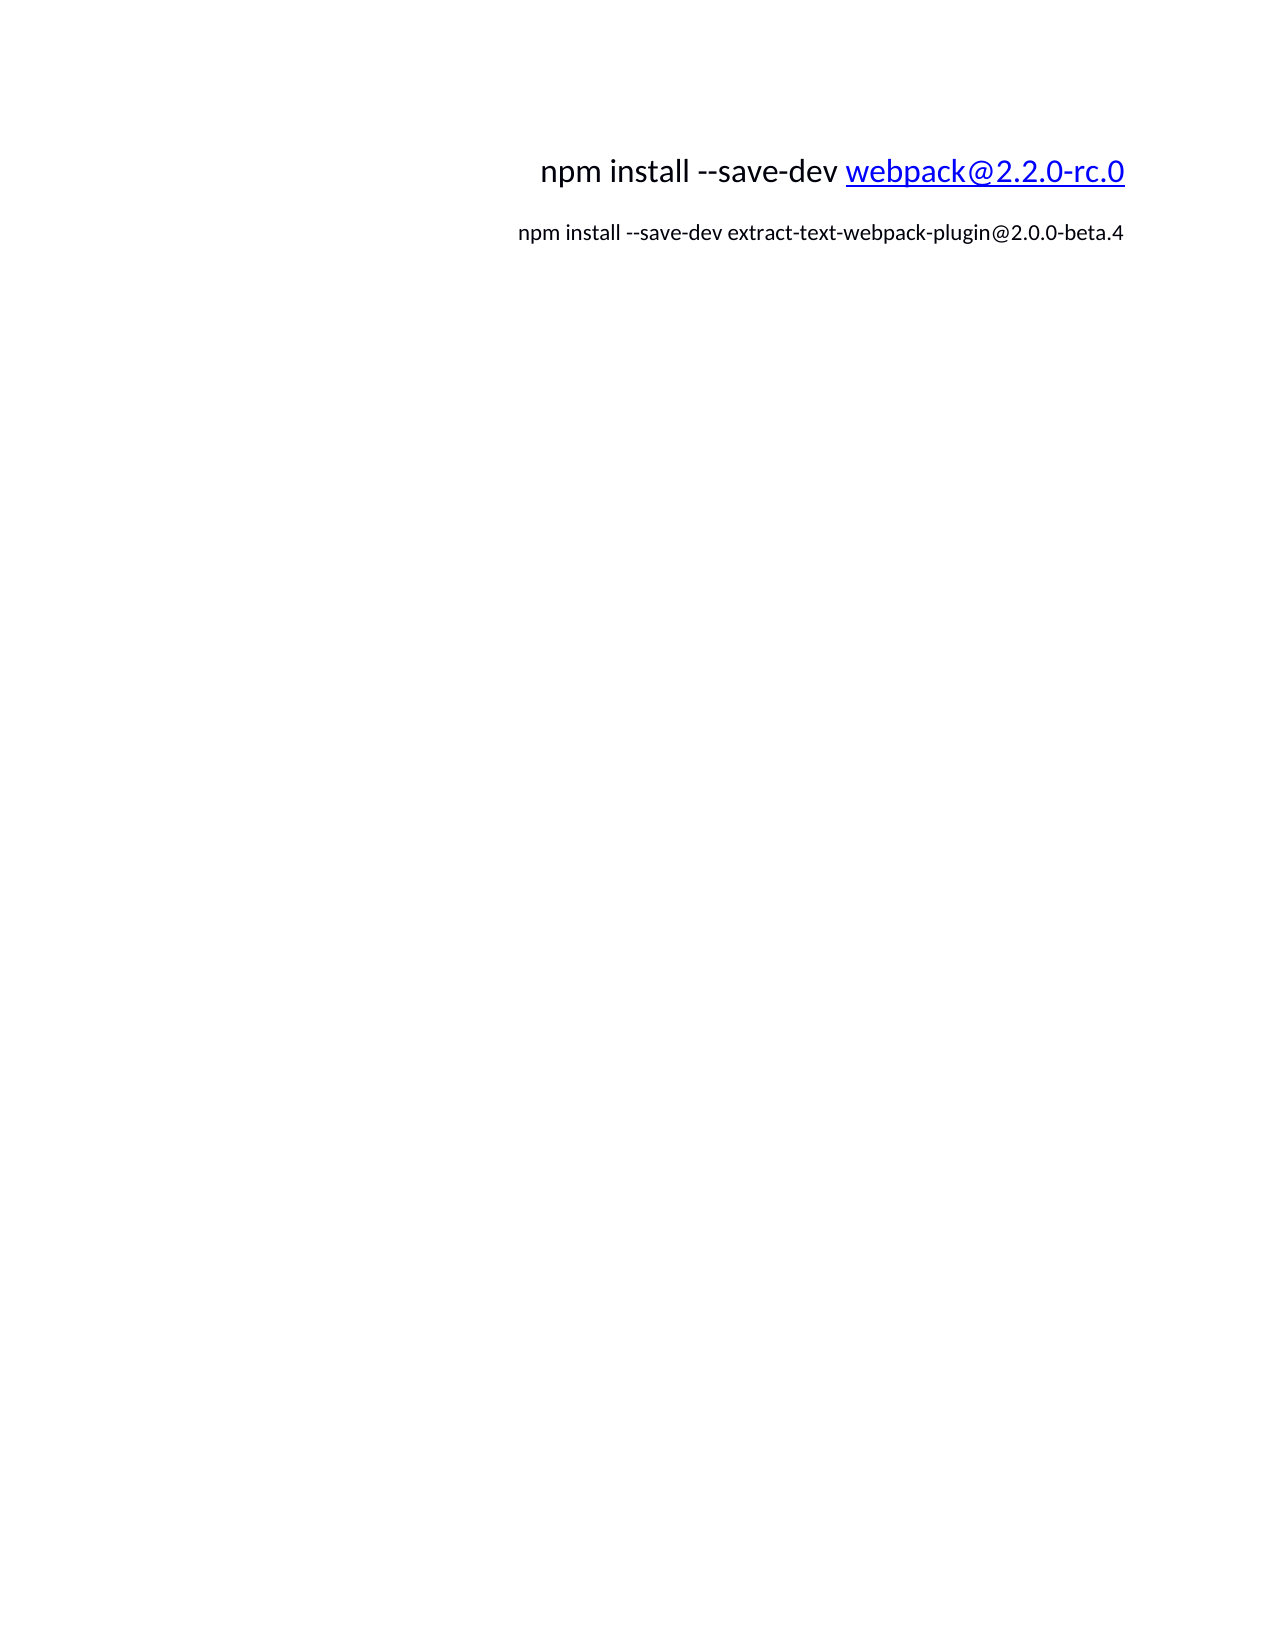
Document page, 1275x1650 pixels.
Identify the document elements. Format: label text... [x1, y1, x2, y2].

text npm install --save-dev extract-text-webpack-plugin@2.0.0-beta.4 [150, 218, 1125, 246]
text npm install --save-dev webpack@2.2.0-rc.0 [150, 150, 1125, 191]
